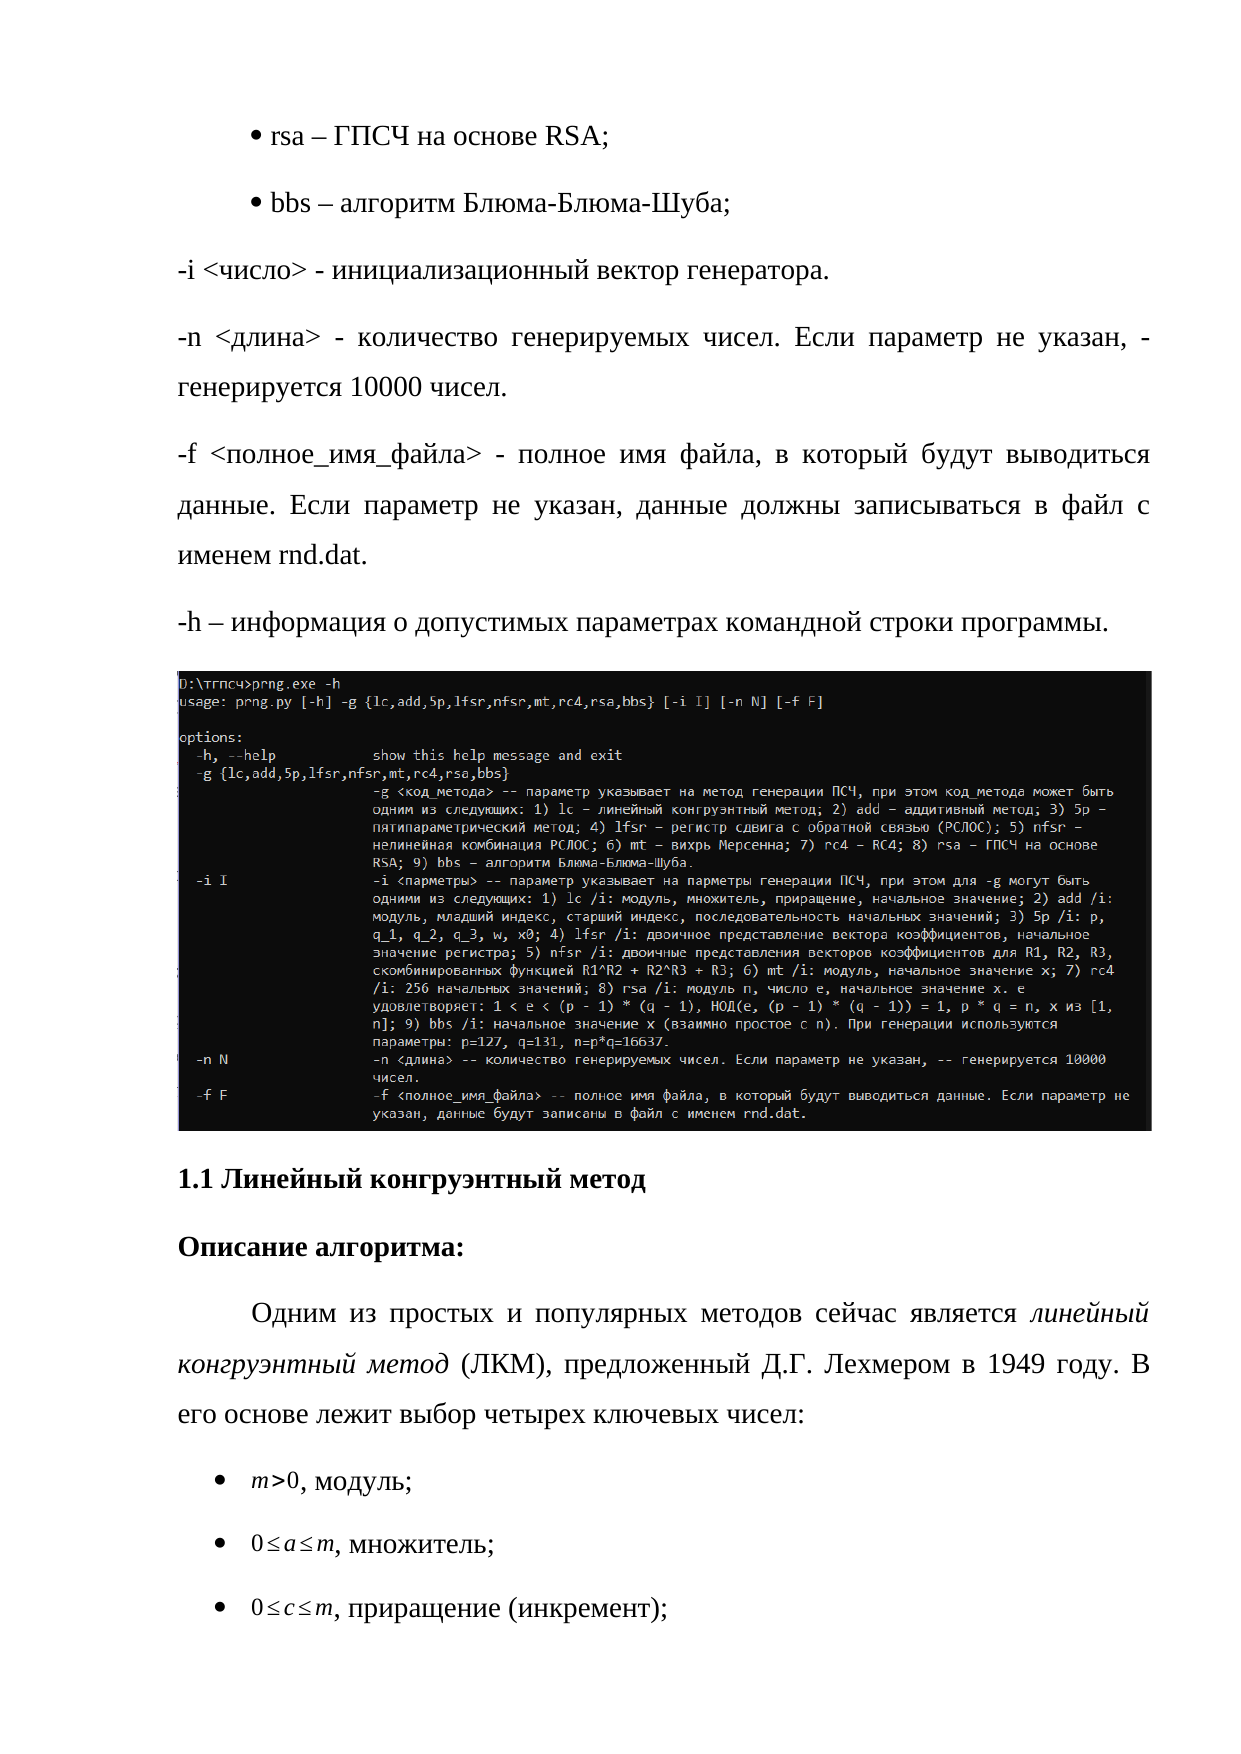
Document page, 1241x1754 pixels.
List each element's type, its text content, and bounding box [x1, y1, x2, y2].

list , приращение (инкремент); [215, 1590, 1152, 1624]
picture [177, 671, 1152, 1131]
list , множитель; [215, 1527, 1152, 1561]
text -n <длина> - количество генерируемых чисел. Если параметр не указан, - генерируется 10000 чисел. [177, 319, 1152, 403]
text -i <число> - инициализационный вектор генератора. [177, 252, 1152, 286]
text Описание алгоритма: [177, 1229, 1152, 1262]
text · bbs – алгоритм Блюма-Блюма-Шуба; [177, 185, 1152, 219]
text -h – информация о допустимых параметрах командной строки программы. [177, 604, 1152, 638]
text · rsa – ГПСЧ на основе RSA; [177, 118, 1152, 152]
text -f <полное_имя_файла> - полное имя файла, в который будут выводиться данные. Если параметр не указан, данные должны записываться в файл с именем rnd.dat. [177, 437, 1152, 571]
text 1.1 Линейный конгруэнтный метод [177, 1162, 1152, 1195]
list , модуль; [215, 1463, 1152, 1497]
text Одним из простых и популярных методов сейчас является линейный конгруэнтный метод (ЛКМ), предложенный Д.Г. Лехмером в 1949 году. В его основе лежит выбор четырех ключевых чисел: [177, 1296, 1152, 1430]
